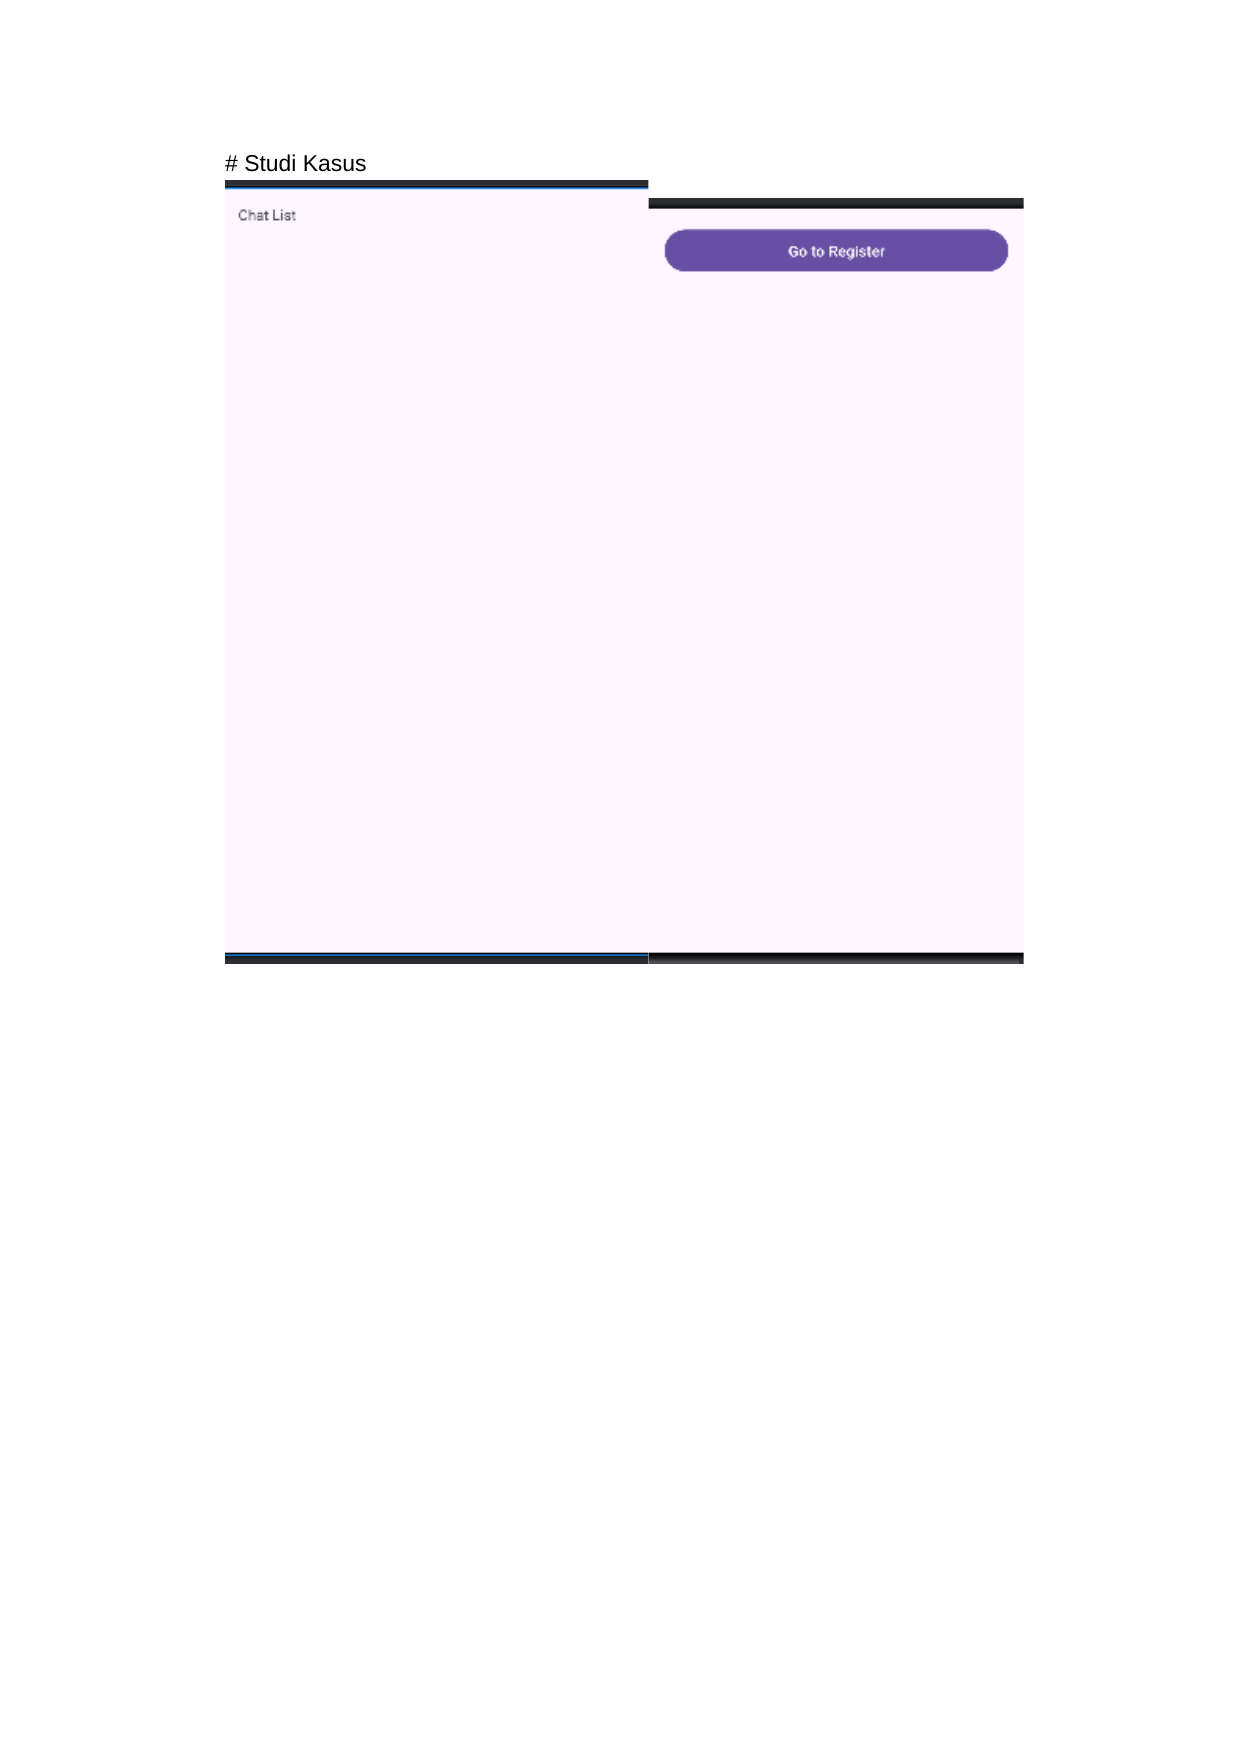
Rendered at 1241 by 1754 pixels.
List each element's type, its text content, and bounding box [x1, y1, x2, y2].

list # Studi Kasus [225, 150, 1090, 176]
picture [225, 180, 1024, 964]
